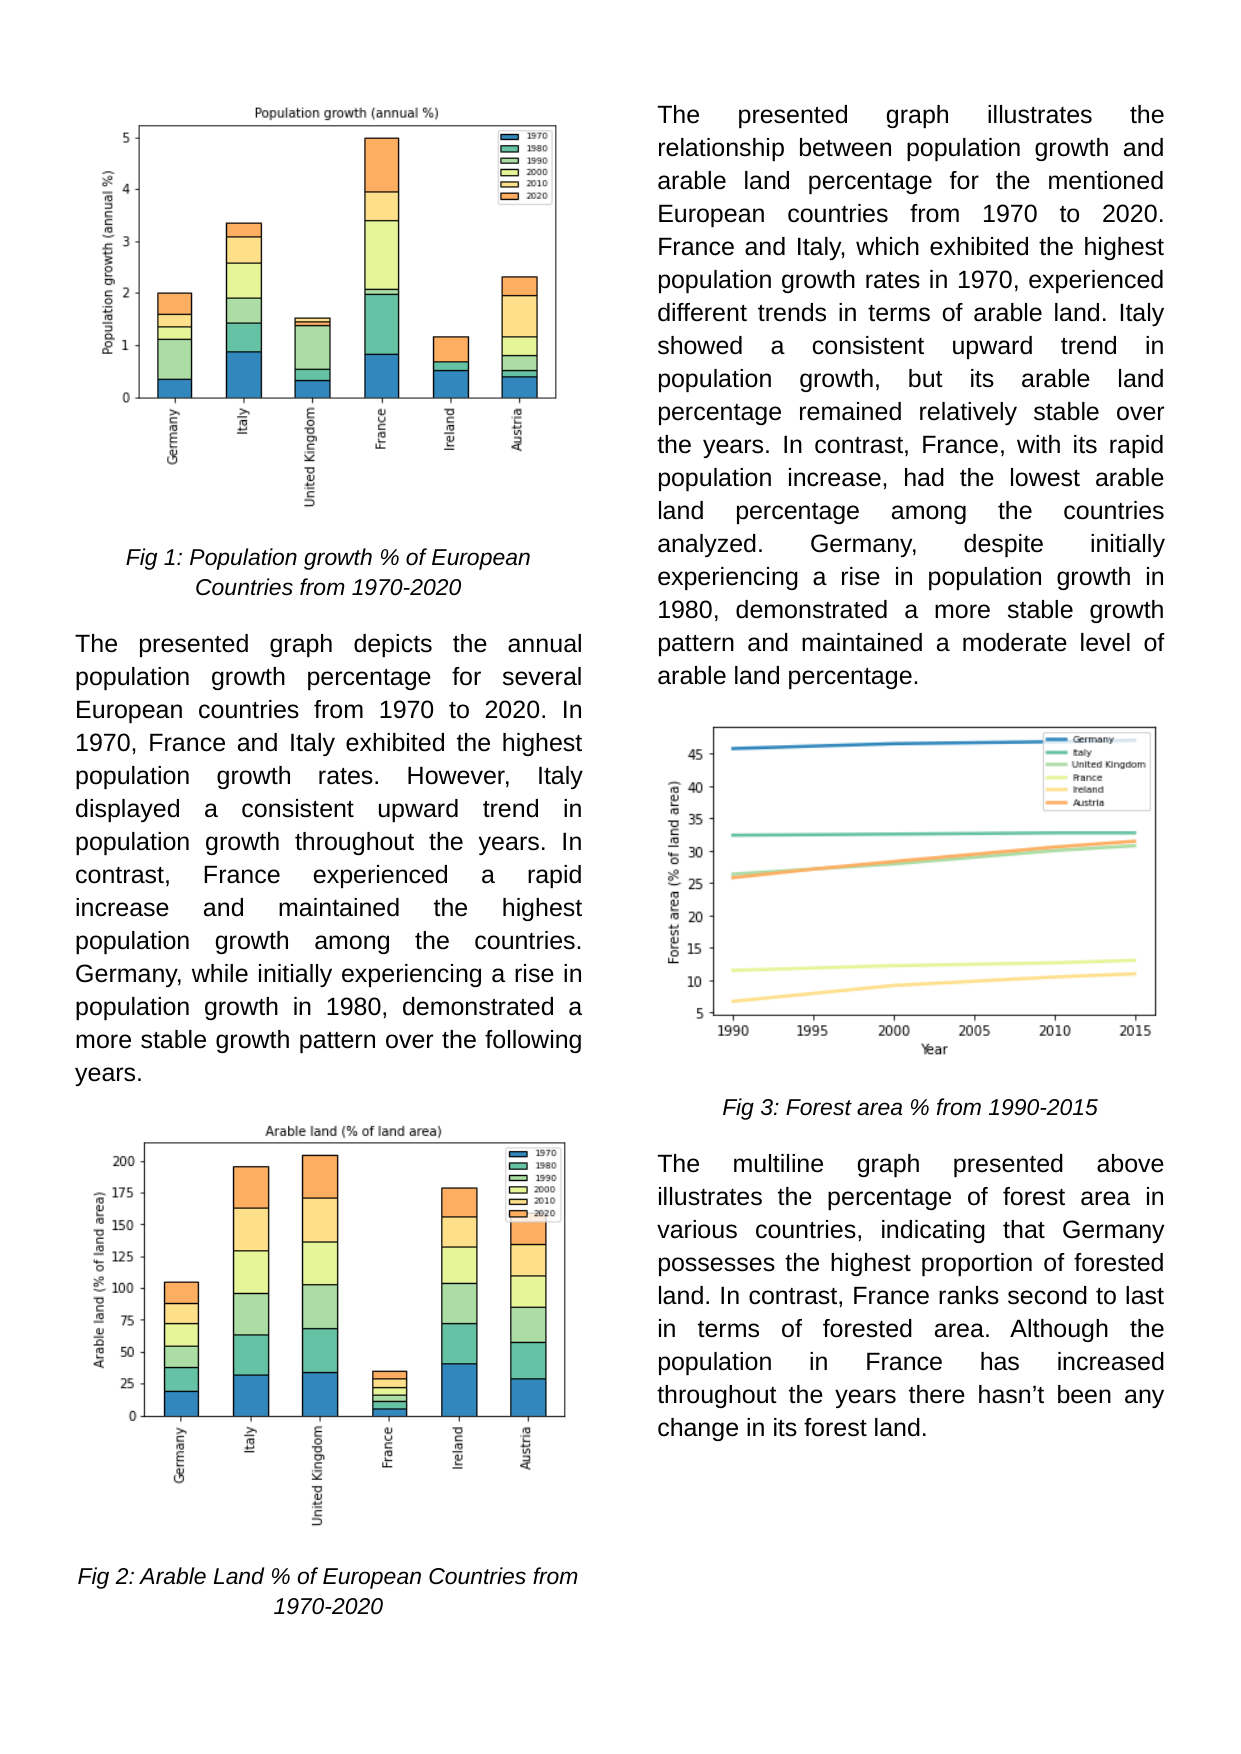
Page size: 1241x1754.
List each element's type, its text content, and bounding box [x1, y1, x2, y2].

text The presented graph depicts the annual population growth percentage for several European countries from 1970 to 2020. In 1970, France and Italy exhibited the highest population growth rates. However, Italy displayed a consistent upward trend in population growth throughout the years. In contrast, France experienced a rapid increase and maintained the highest population growth among the countries. Germany, while initially experiencing a rise in population growth in 1980, demonstrated a more stable growth pattern over the following years. [75, 629, 583, 1087]
text Fig 3: Forest area % from 1990-2015 [657, 1094, 1165, 1120]
picture [95, 100, 564, 515]
picture [85, 1116, 573, 1534]
text Fig 1: Population growth % of European Countries from 1970-2020 [75, 543, 583, 600]
text Fig 2: Arable Land % of European Countries from 1970-2020 [75, 1563, 583, 1619]
text The multiline graph presented above illustrates the percentage of forest area in various countries, indicating that Germany possesses the highest proportion of forested land. In contrast, France ranks second to last in terms of forested area. Although the population in France has increased throughout the years there hasn’t been any change in its forest land. [657, 1149, 1165, 1442]
text The presented graph illustrates the relationship between population growth and arable land percentage for the mentioned European countries from 1970 to 2020. France and Italy, which exhibited the highest population growth rates in 1970, experienced different trends in terms of arable land. Italy showed a consistent upward trend in population growth, but its arable land percentage remained relatively stable over the years. In contrast, France, with its rapid population increase, had the lowest arable land percentage among the countries analyzed. Germany, despite initially experiencing a rise in population growth in 1980, demonstrated a more stable growth pattern and maintained a moderate level of arable land percentage. [657, 100, 1165, 690]
picture [659, 719, 1163, 1065]
